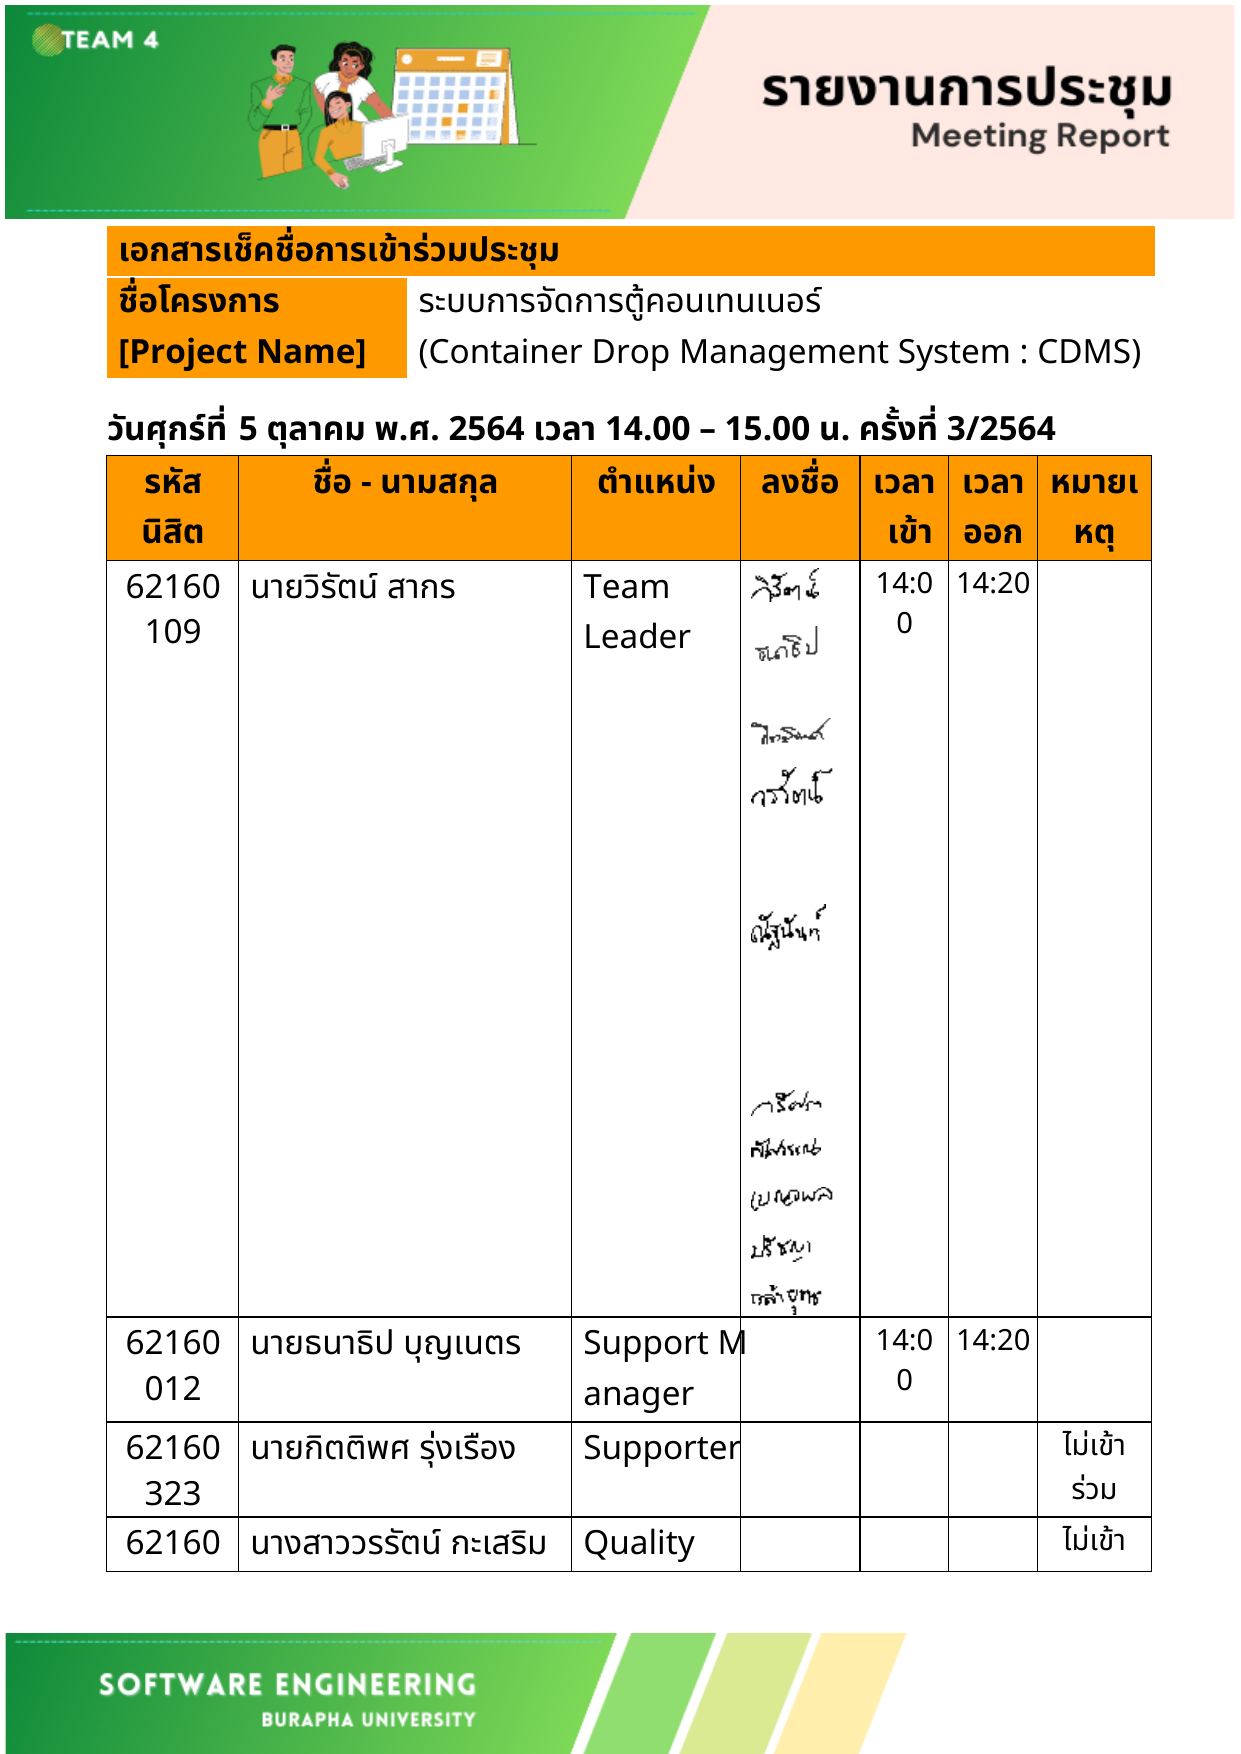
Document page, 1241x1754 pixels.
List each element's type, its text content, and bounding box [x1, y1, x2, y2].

table_cell นายวิรัตน์ สากร [239, 561, 571, 1316]
table_header รหัสนิสิต [107, 456, 238, 560]
table_cell นายธนาธิป บุญเนตร [239, 1318, 571, 1421]
picture [751, 767, 834, 807]
table_cell นายกิตติพศ รุ่งเรือง [239, 1423, 571, 1516]
table_cell Team Leader [572, 561, 740, 1316]
table_cell 14:00 [861, 1318, 948, 1421]
table_cell 62160109 [107, 561, 238, 1316]
table_cell 62160012 [107, 1318, 238, 1421]
picture [751, 1187, 834, 1211]
table_header เอกสารเช็คชื่อการเข้าร่วมประชุม [107, 226, 1155, 276]
table_cell [741, 1318, 859, 1421]
table_cell [741, 561, 859, 1316]
table_cell ชื่อโครงการ [Project Name] [107, 278, 407, 378]
picture [751, 904, 826, 952]
table_cell Quality Assurance Manager [572, 1518, 740, 1571]
table_cell [949, 1518, 1037, 1571]
table_cell 62160107 [107, 1518, 238, 1571]
table_cell นางสาววรรัตน์ กะเสริม [239, 1518, 571, 1571]
table_header ลงชื่อ [741, 456, 859, 560]
picture [5, 1633, 1150, 1754]
table_cell Supporter [572, 1423, 740, 1516]
table_header เวลาออก [949, 456, 1037, 560]
picture [5, 5, 1235, 219]
text วันศุกร์ที่ 5 ตุลาคม พ.ศ. 2564 เวลา 14.00 – 15.00 น. ครั้งที่ 3/2564 [107, 404, 1090, 455]
picture [751, 1235, 812, 1262]
table_cell [1038, 561, 1151, 1316]
picture [751, 1090, 823, 1116]
table_cell [949, 1423, 1037, 1516]
table_cell [861, 1423, 948, 1516]
picture [751, 1138, 821, 1159]
picture [755, 626, 819, 661]
table_cell 14:20 [949, 1318, 1037, 1421]
table_cell [861, 1518, 948, 1571]
picture [751, 718, 832, 746]
table_cell ระบบการจัดการตู้คอนเทนเนอร์ (Container Drop Management System : CDMS) [408, 278, 1155, 378]
table_header ชื่อ - นามสกุล [239, 456, 571, 560]
table_cell 14:20 [949, 561, 1037, 1316]
table_header ตำแหน่ง [572, 456, 740, 560]
table_cell 62160323 [107, 1423, 238, 1516]
table_cell [741, 1518, 859, 1571]
table_cell Support Manager [572, 1318, 740, 1421]
table_header เวลาเข้า [861, 456, 948, 560]
table_cell ไม่เข้าร่วม [1038, 1518, 1151, 1571]
table_cell ไม่เข้าร่วม [1038, 1423, 1151, 1516]
table_header หมายเหตุ [1038, 456, 1151, 560]
table_cell [1038, 1318, 1151, 1421]
picture [751, 568, 819, 602]
picture [751, 1285, 823, 1315]
table_cell [741, 1423, 859, 1516]
table_cell 14:00 [861, 561, 948, 1316]
